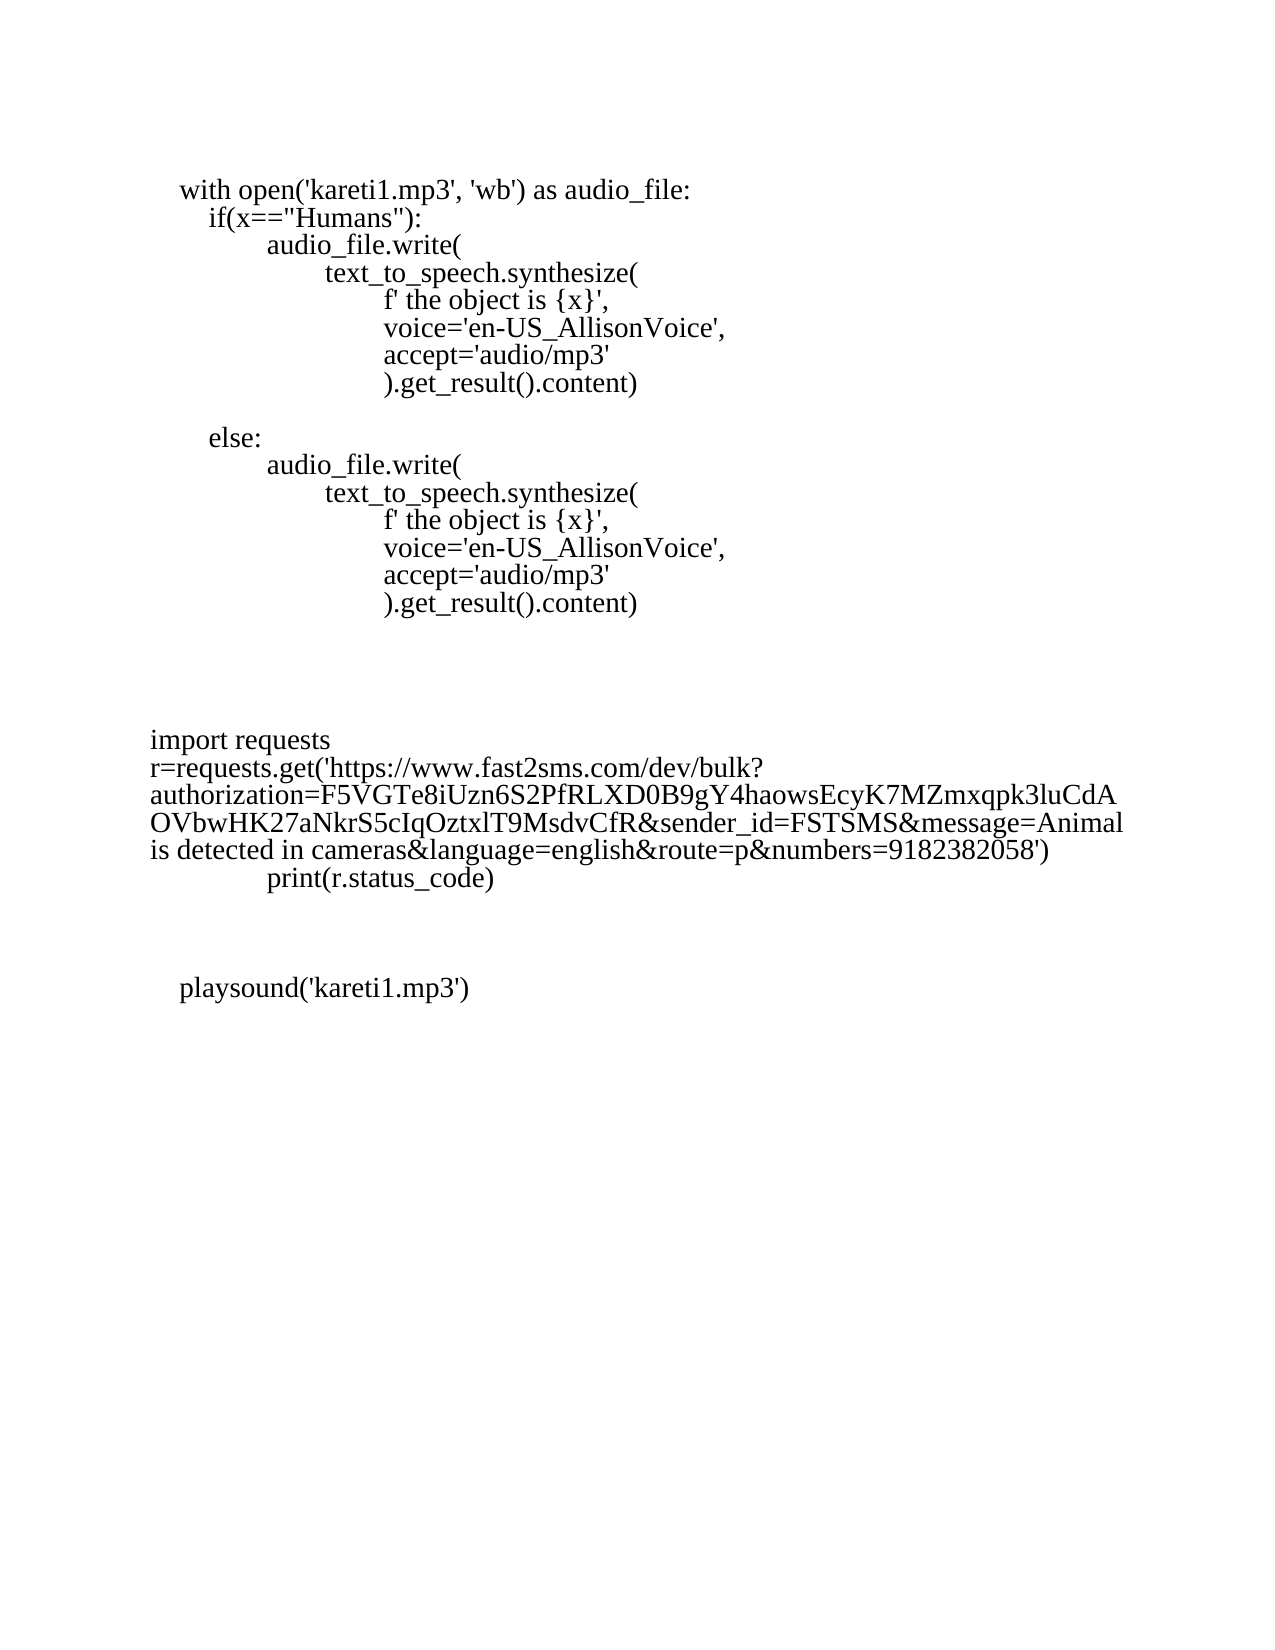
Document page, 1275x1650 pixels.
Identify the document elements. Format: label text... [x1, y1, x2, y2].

text r=requests.get('https://www.fast2sms.com/dev/bulk?authorization=F5VGTe8iUzn6S2PfRLXD0B9gY4haowsEcyK7MZmxqpk3luCdAOVbwHK27aNkrS5cIqOztxlT9MsdvCfR&sender_id=FSTSMS&message=Animal is detected in cameras&language=english&route=p&numbers=9182382058') [150, 755, 1125, 865]
text voice='en-US_AllisonVoice', [150, 535, 1125, 562]
text f' the object is {x}', [150, 287, 1125, 315]
text ).get_result().content) [150, 370, 1125, 397]
text accept='audio/mp3' [150, 562, 1125, 590]
text else: [150, 425, 1125, 452]
text text_to_speech.synthesize( [150, 260, 1125, 287]
text import requests [150, 727, 1125, 755]
text print(r.status_code) [150, 865, 1125, 892]
text playsound('kareti1.mp3') [150, 975, 1125, 1002]
text if(x=="Humans"): [150, 205, 1125, 232]
text with open('kareti1.mp3', 'wb') as audio_file: [150, 177, 1125, 205]
text audio_file.write( [150, 232, 1125, 260]
text f' the object is {x}', [150, 507, 1125, 535]
text accept='audio/mp3' [150, 342, 1125, 370]
text ).get_result().content) [150, 590, 1125, 617]
text text_to_speech.synthesize( [150, 480, 1125, 507]
text audio_file.write( [150, 452, 1125, 480]
text voice='en-US_AllisonVoice', [150, 315, 1125, 342]
